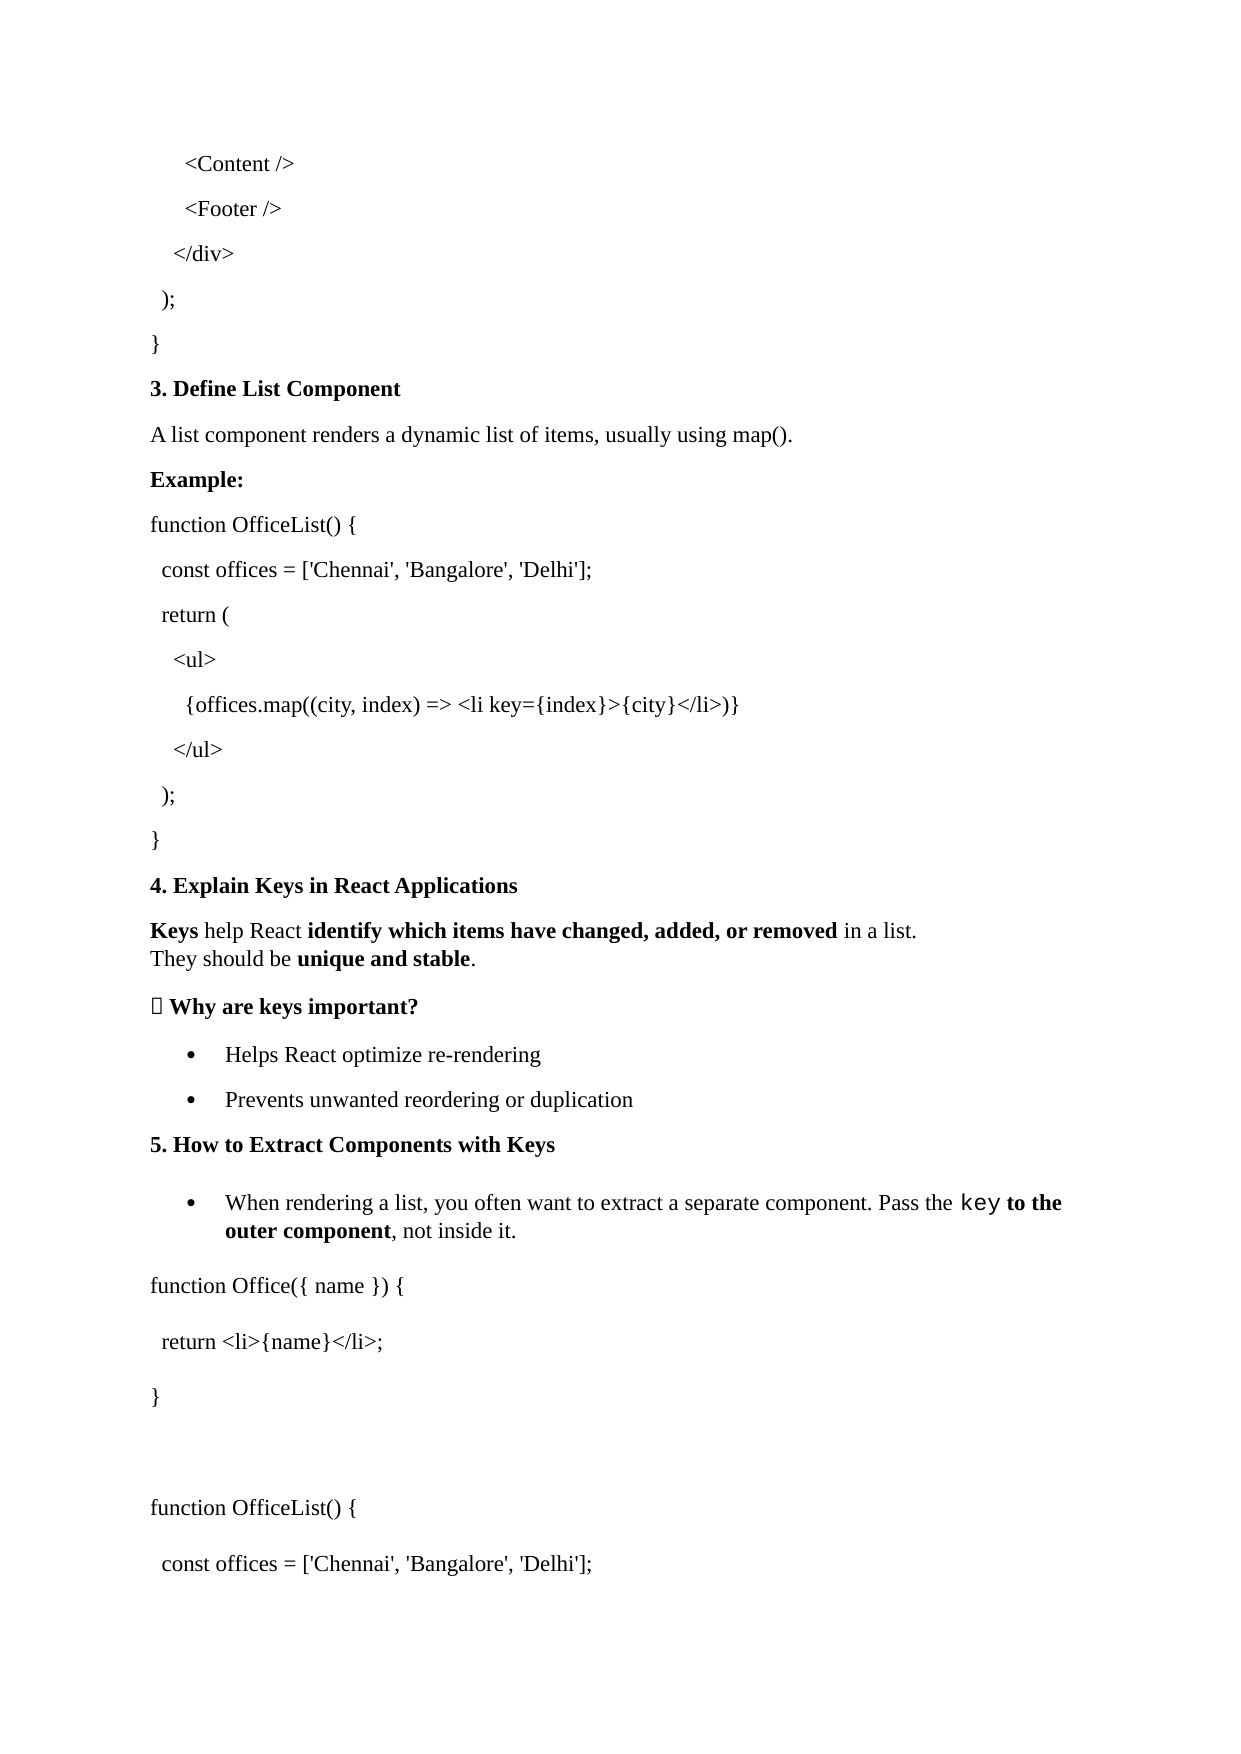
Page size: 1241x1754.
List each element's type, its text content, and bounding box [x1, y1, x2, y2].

text const offices = ['Chennai', 'Bangalore', 'Delhi']; [150, 556, 1090, 582]
text } [150, 827, 1090, 853]
text Keys help React identify which items have changed, added, or removed in a list. They should be unique and stable. [150, 917, 1090, 972]
text function Office({ name }) { [150, 1272, 1090, 1299]
text } [150, 330, 1090, 357]
text ); [150, 285, 1090, 312]
text </div> [150, 240, 1090, 267]
text {offices.map((city, index) => <li key={index}>{city}</li>)} [150, 691, 1090, 718]
text 🔹 Why are keys important? [150, 990, 1090, 1022]
text 5. How to Extract Components with Keys [150, 1131, 1090, 1157]
list Prevents unwanted reordering or duplication [187, 1086, 1090, 1112]
text return ( [150, 601, 1090, 627]
text Example: [150, 466, 1090, 492]
text function OfficeList() { [150, 511, 1090, 537]
text <Footer /> [150, 195, 1090, 221]
text const offices = ['Chennai', 'Bangalore', 'Delhi']; [150, 1550, 1090, 1576]
text <Content /> [150, 150, 1090, 176]
text </ul> [150, 736, 1090, 763]
text 3. Define List Component [150, 376, 1090, 402]
text return <li>{name}</li>; [150, 1328, 1090, 1354]
text 4. Explain Keys in React Applications [150, 872, 1090, 898]
text <ul> [150, 646, 1090, 672]
text function OfficeList() { [150, 1494, 1090, 1521]
list Helps React optimize re-rendering [187, 1041, 1090, 1067]
text ); [150, 781, 1090, 808]
list When rendering a list, you often want to extract a separate component. Pass the key to the outer component, not inside it. [187, 1188, 1090, 1243]
text A list component renders a dynamic list of items, usually using map(). [150, 421, 1090, 447]
text } [150, 1383, 1090, 1410]
